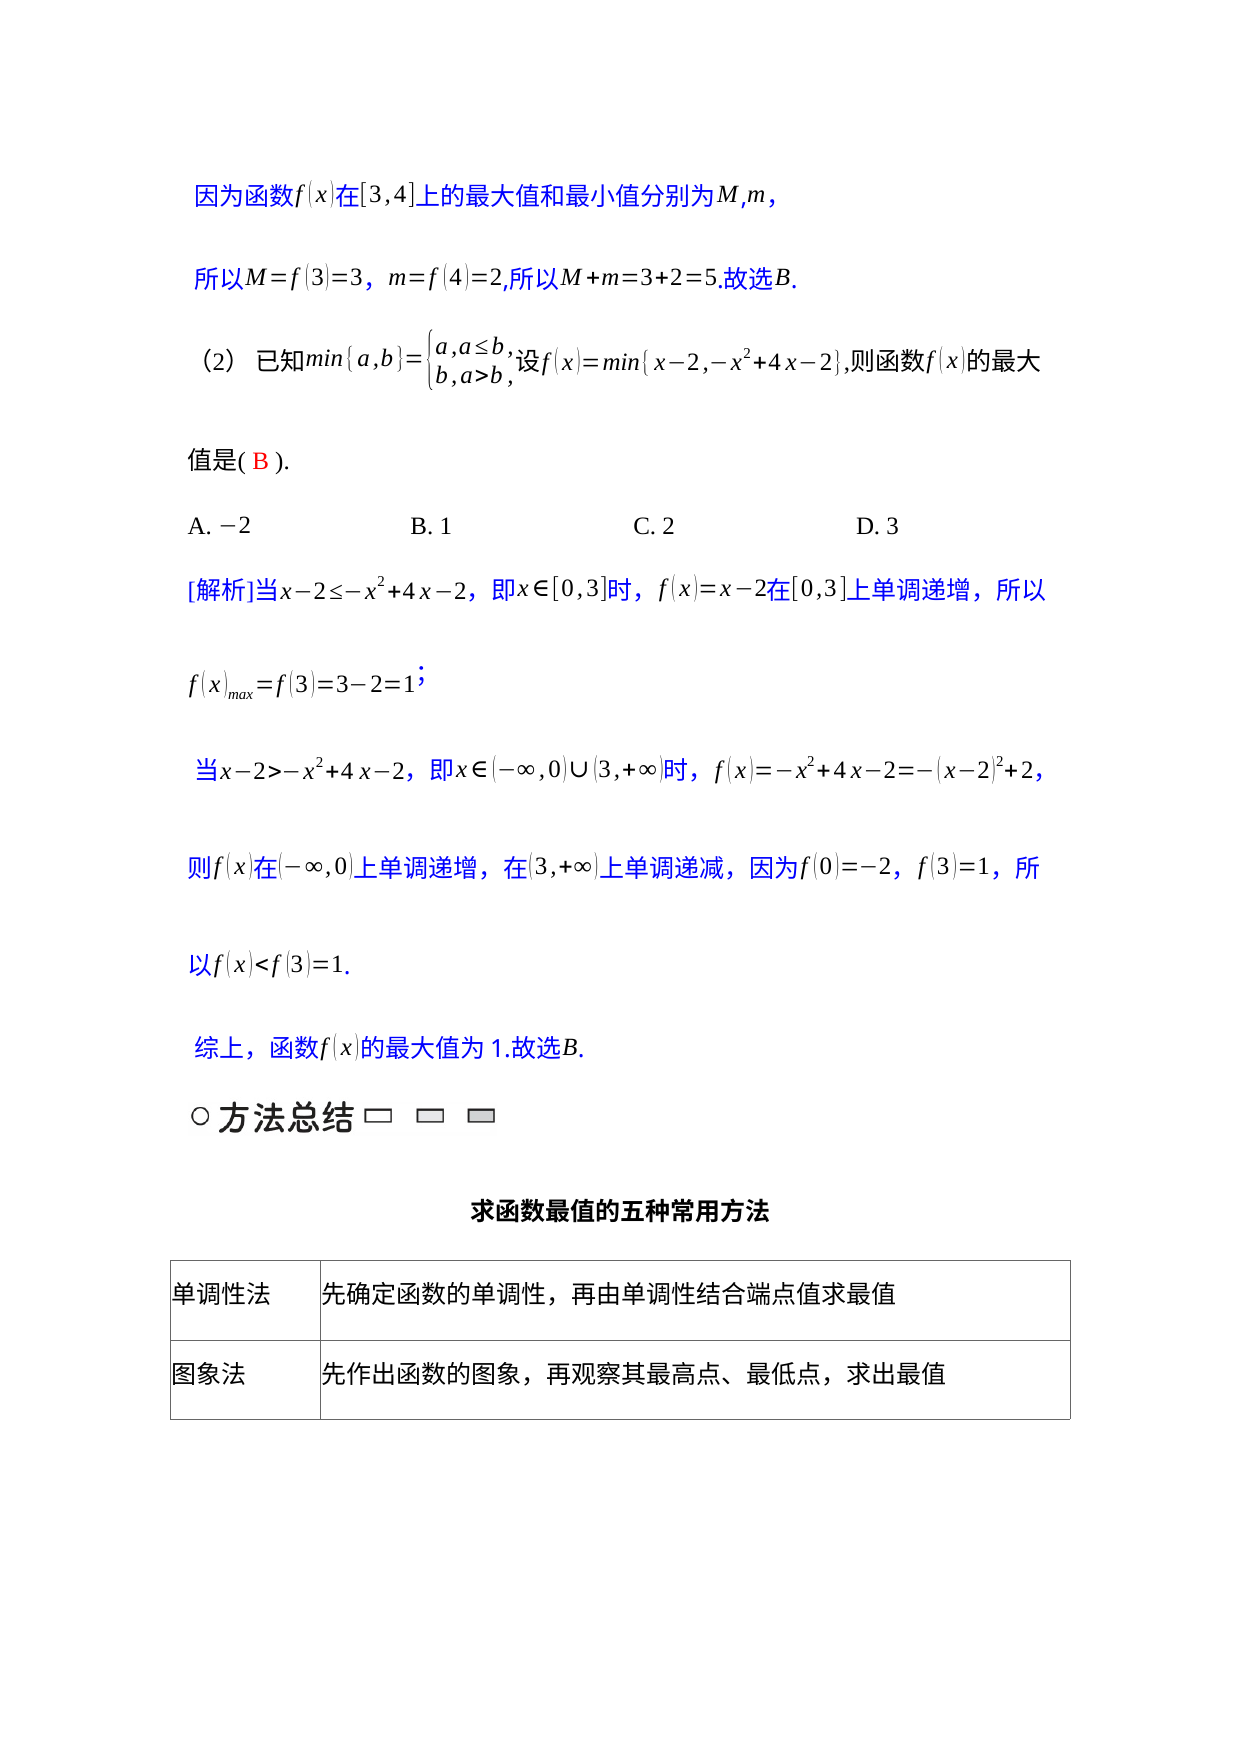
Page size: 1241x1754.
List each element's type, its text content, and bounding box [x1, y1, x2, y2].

text 所以，,所以.故选. [187, 245, 1053, 310]
table_header 单调性法 [171, 1261, 320, 1339]
text A. B. 1 C. 2 D. 3 [187, 509, 1053, 541]
text 当，即时，，则在上单调递增，在上单调递减，因为，，所以. [187, 736, 1053, 996]
table_cell 图象法 [171, 1341, 320, 1419]
text 综上，函数的最大值为1.故选. [187, 1014, 1053, 1079]
text 求函数最值的五种常用方法 [187, 1177, 1053, 1242]
table_cell 先作出函数的图象，再观察其最高点、最低点，求出最值 [321, 1341, 1070, 1419]
table_header 先确定函数的单调性，再由单调性结合端点值求最值 [321, 1261, 1070, 1339]
text 因为函数在上的最大值和最小值分别为,， [187, 162, 1053, 227]
text （2） 已知设,则函数的最大值是( B ). [187, 328, 1053, 491]
text [解析]当，即时，在上单调递增，所以； [187, 556, 1053, 718]
picture [187, 1097, 498, 1136]
